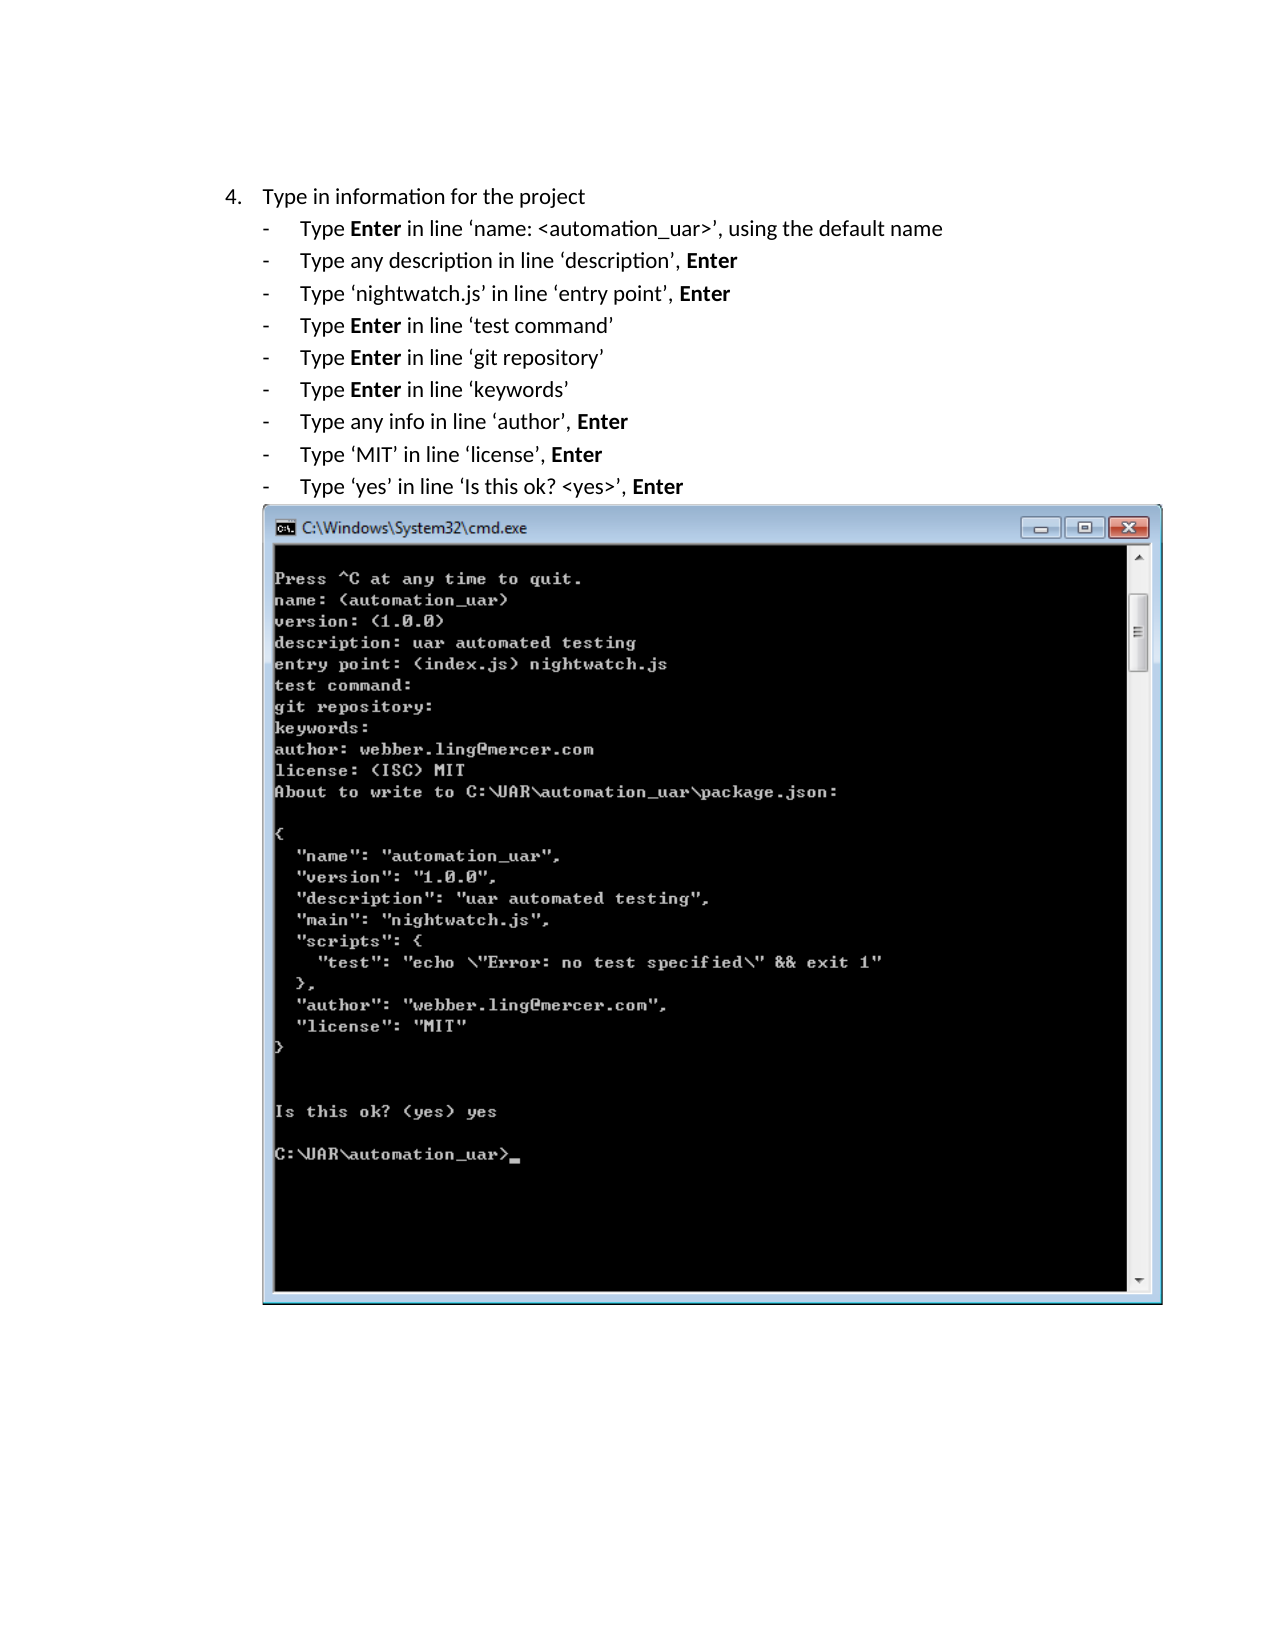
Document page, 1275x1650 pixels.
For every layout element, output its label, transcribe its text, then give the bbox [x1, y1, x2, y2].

list Type Enter in line ‘name: <automation_uar>’, using the default name [262, 214, 1087, 242]
list Type any description in line ‘description’, Enter [262, 247, 1087, 274]
list Type Enter in line ‘test command’ [262, 311, 1087, 339]
list Type Enter in line ‘keywords’ [262, 375, 1087, 403]
list Type in information for the project [225, 182, 1087, 210]
picture [262, 504, 1163, 1305]
list Type ‘yes’ in line ‘Is this ok? <yes>’, Enter [262, 472, 1087, 500]
list Type ‘nightwatch.js’ in line ‘entry point’, Enter [262, 279, 1087, 307]
list Type any info in line ‘author’, Enter [262, 407, 1087, 436]
list Type ‘MIT’ in line ‘license’, Enter [262, 440, 1087, 468]
list Type Enter in line ‘git repository’ [262, 343, 1087, 371]
